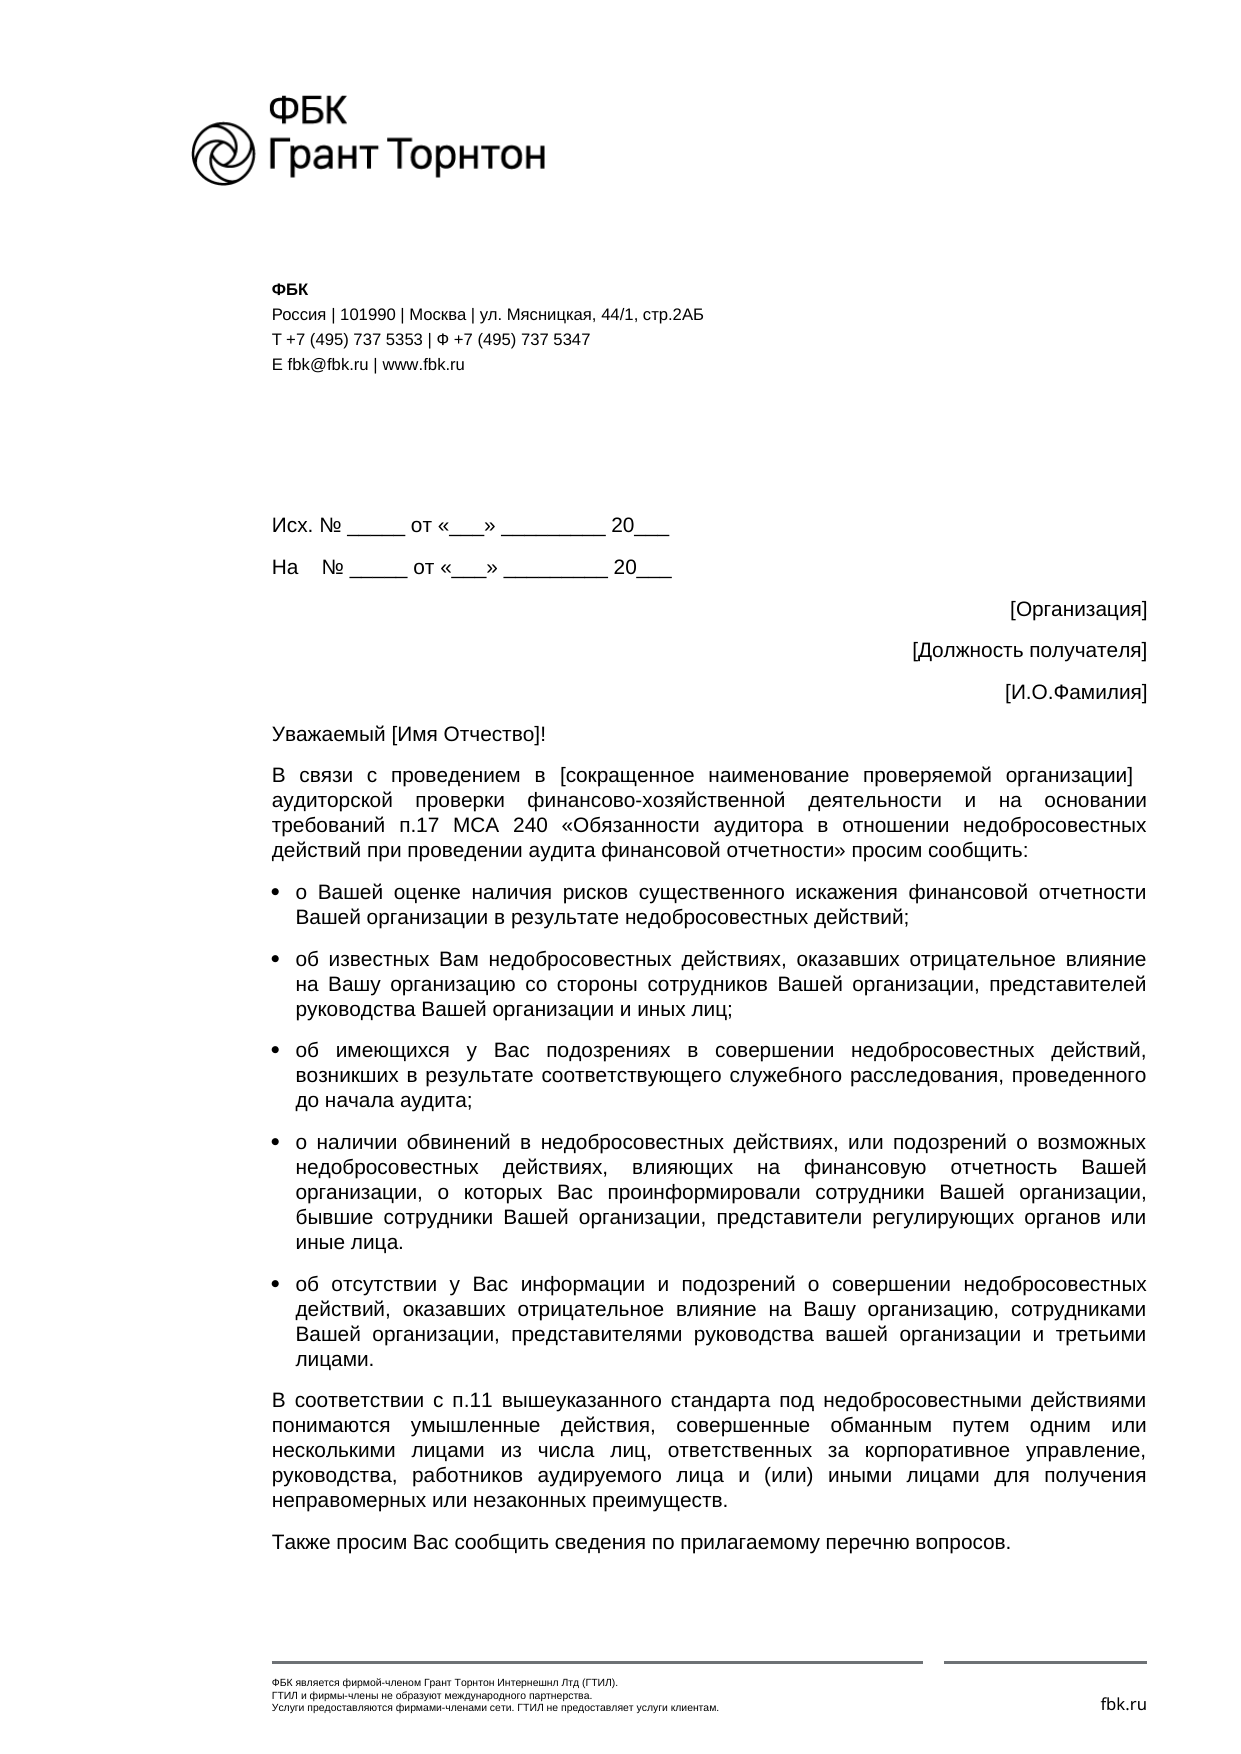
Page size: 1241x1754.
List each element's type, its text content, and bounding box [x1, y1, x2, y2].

list о наличии обвинений в недобросовестных действиях, или подозрений о возможных недобросовестных действиях, влияющих на финансовую отчетность Вашей организации, о которых Вас проинформировали сотрудники Вашей организации, бывшие сотрудники Вашей организации, представители регулирующих органов или иные лица. [272, 1129, 1147, 1254]
text Также просим Вас сообщить сведения по прилагаемому перечню вопросов. [272, 1529, 1147, 1554]
text Уважаемый ! [272, 721, 1147, 746]
list о Вашей оценке наличия рисков существенного искажения финансовой отчетности Вашей организации в результате недобросовестных действий; [272, 879, 1147, 929]
list об отсутствии у Вас информации и подозрений о совершении недобросовестных действий, оказавших отрицательное влияние на Вашу организацию, сотрудниками Вашей организации, представителями руководства вашей организации и третьими лицами. [272, 1271, 1147, 1371]
list об имеющихся у Вас подозрениях в совершении недобросовестных действий, возникших в результате соответствующего служебного расследования, проведенного до начала аудита; [272, 1037, 1147, 1112]
text В соответствии с п.11 вышеуказанного стандарта под недобросовестными действиями понимаются умышленные действия, совершенные обманным путем одним или несколькими лицами из числа лиц, ответственных за корпоративное управление, руководства, работников аудируемого лица и (или) иными лицами для получения неправомерных или незаконных преимуществ. [272, 1387, 1147, 1512]
list об известных Вам недобросовестных действиях, оказавших отрицательное влияние на Вашу организацию со стороны сотрудников Вашей организации, представителей руководства Вашей организации и иных лиц; [272, 946, 1147, 1021]
text На № _____ от «___» _________ 20___ [272, 554, 1147, 579]
text В связи с проведением в аудиторской проверки финансово-хозяйственной деятельности и на основании требований п.17 МСА 240 «Обязанности аудитора в отношении недобросовестных действий при проведении аудита финансовой отчетности» просим сообщить: [272, 762, 1147, 862]
picture [188, 92, 547, 189]
text Исх. № _____ от «___» _________ 20___ [272, 512, 1147, 537]
